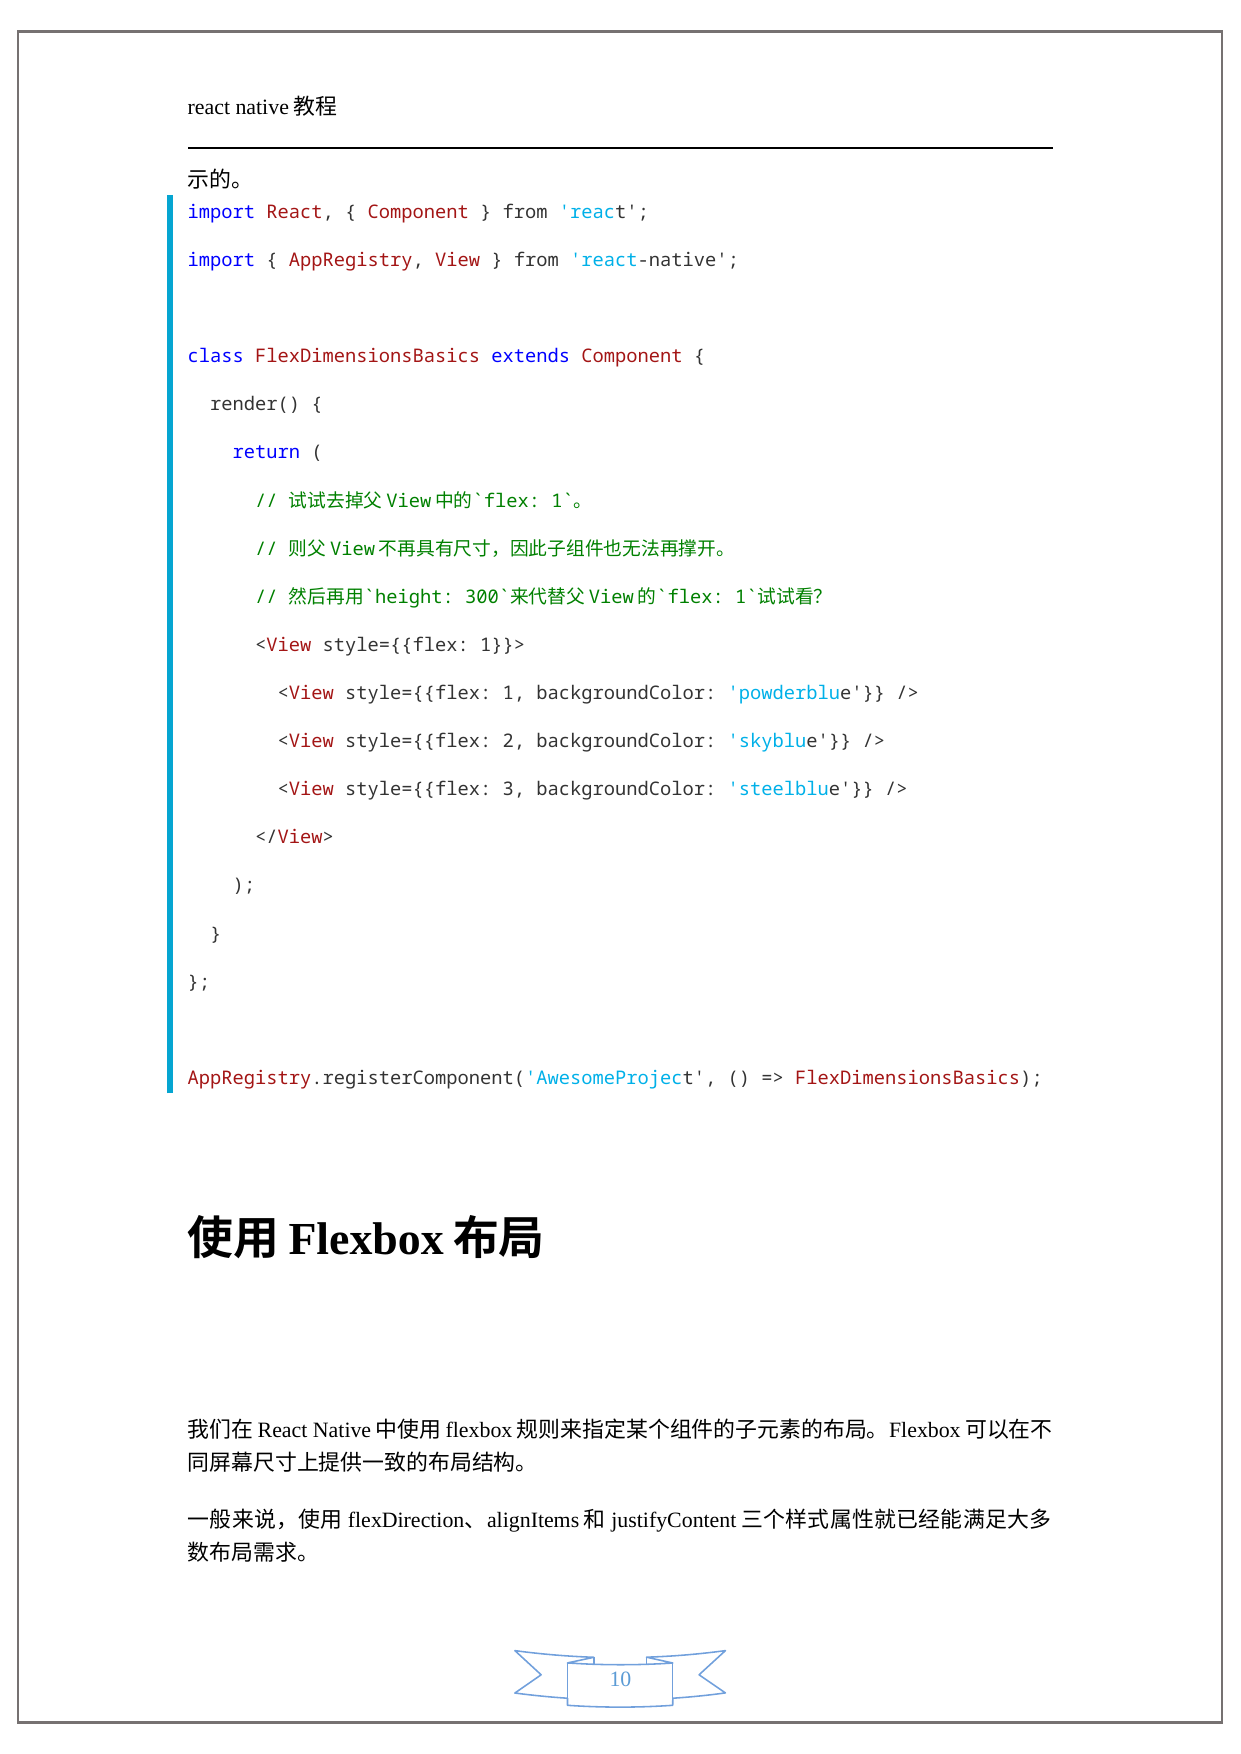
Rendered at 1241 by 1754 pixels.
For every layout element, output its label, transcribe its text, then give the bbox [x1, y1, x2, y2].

text <View style={{flex: 1, backgroundColor: 'powderblue'}} /> [173, 676, 1053, 708]
text render() { [173, 387, 1053, 419]
text </View> [173, 820, 1053, 853]
text return ( [173, 435, 1053, 468]
text class FlexDimensionsBasics extends Component { [173, 339, 1053, 371]
text <View style={{flex: 2, backgroundColor: 'skyblue'}} /> [173, 724, 1053, 756]
subtitle 使用Flexbox布局 [187, 1186, 1053, 1284]
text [187, 162, 1053, 194]
text // 然后再用`height: 300`来代替父View的`flex: 1`试试看？ [173, 579, 1053, 612]
text <View style={{flex: 3, backgroundColor: 'steelblue'}} /> [173, 772, 1053, 804]
text AppRegistry.registerComponent('AwesomeProject', () => FlexDimensionsBasics); [173, 1061, 1053, 1093]
text <View style={{flex: 1}}> [173, 628, 1053, 660]
text import { AppRegistry, View } from 'react-native'; [173, 243, 1053, 275]
text }; [173, 964, 1053, 997]
text 一般来说，使用flexDirection、alignItems和 justifyContent三个样式属性就已经能满足大多数布局需求。 [187, 1502, 1053, 1567]
text } [173, 916, 1053, 949]
text // 则父View不再具有尺寸，因此子组件也无法再撑开。 [173, 531, 1053, 564]
text // 试试去掉父View中的`flex: 1`。 [173, 483, 1053, 516]
text import React, { Component } from 'react'; [187, 194, 1053, 227]
text 我们在React Native中使用flexbox规则来指定某个组件的子元素的布局。Flexbox可以在不同屏幕尺寸上提供一致的布局结构。 [187, 1412, 1053, 1477]
text ); [173, 868, 1053, 901]
